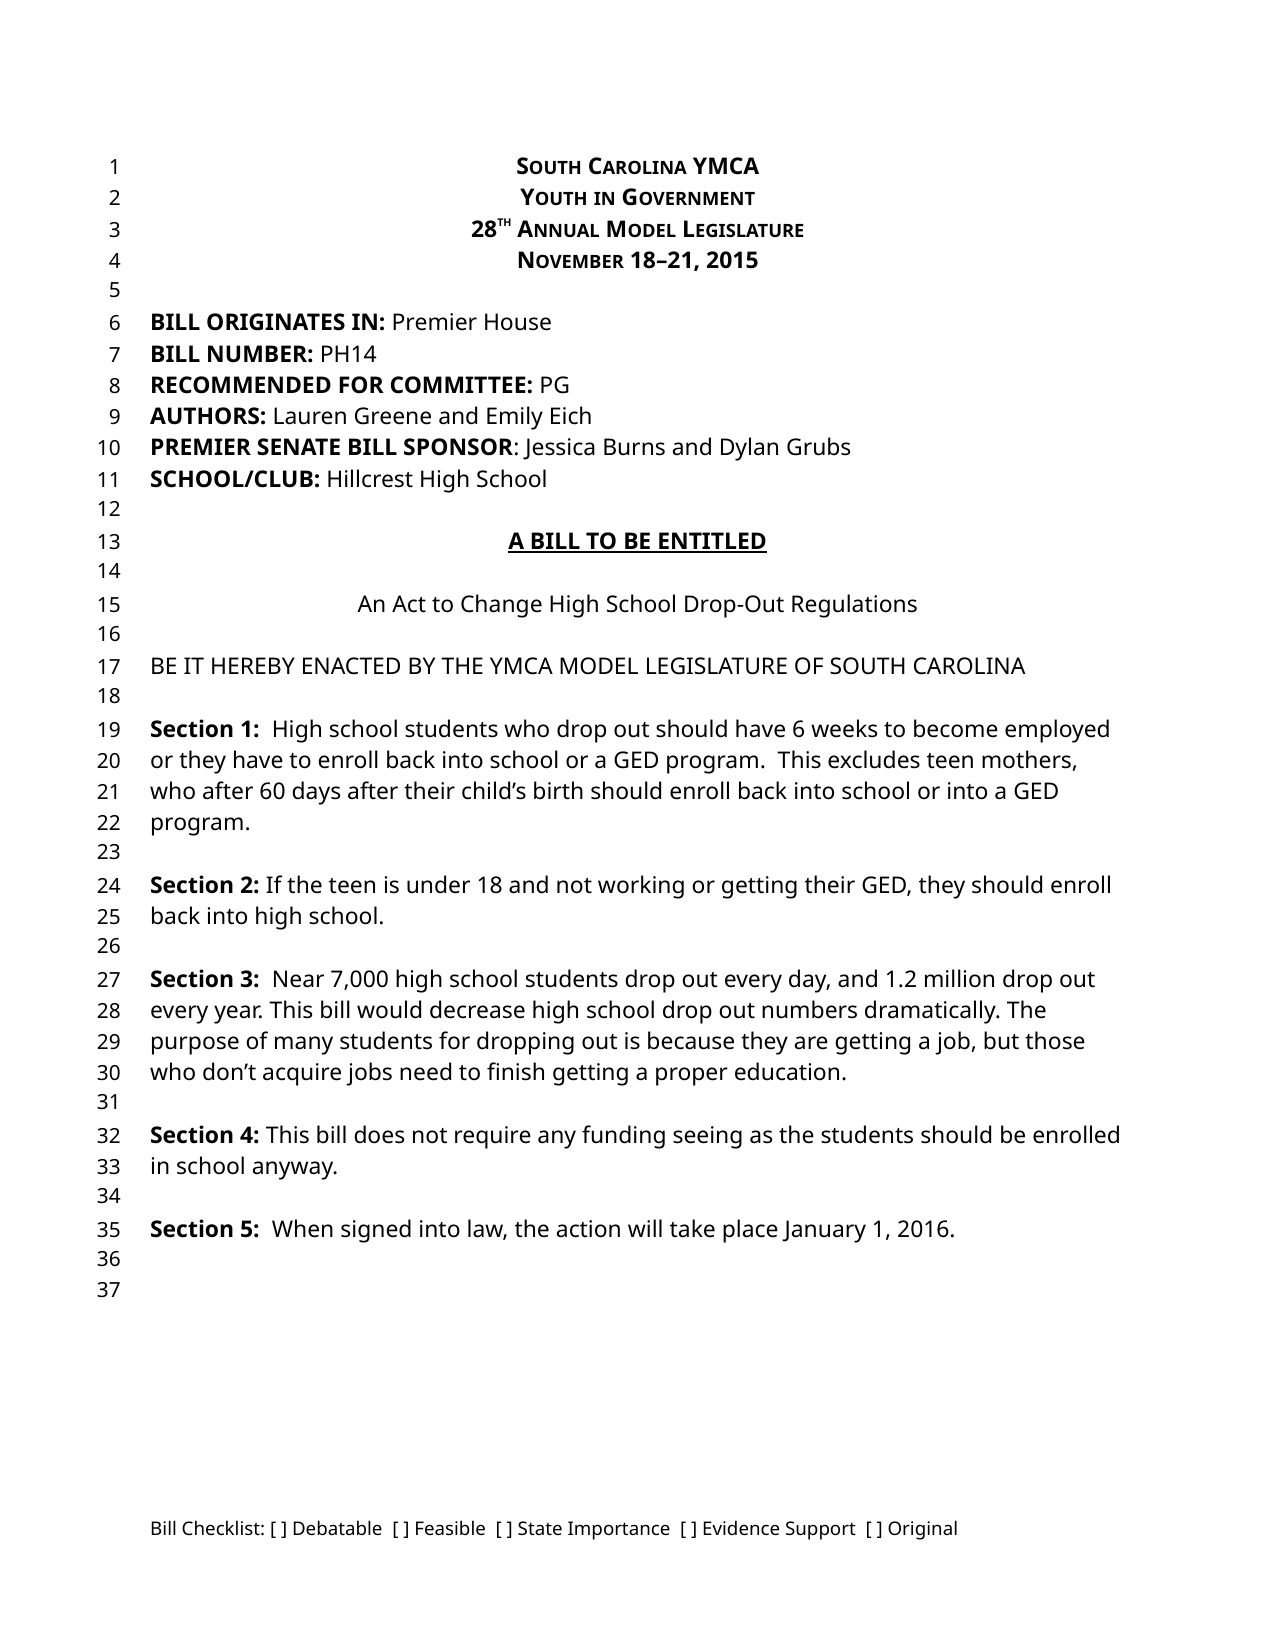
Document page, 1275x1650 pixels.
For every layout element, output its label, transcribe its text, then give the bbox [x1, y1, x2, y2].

text BE IT HEREBY ENACTED BY THE YMCA MODEL LEGISLATURE OF SOUTH CAROLINA [150, 650, 1125, 681]
text AUTHORS: Lauren Greene and Emily Eich [150, 400, 1125, 431]
text An Act to Change High School Drop-Out Regulations [150, 587, 1125, 619]
text November 18–21, 2015 [150, 244, 1125, 275]
text 28th Annual Model Legislature [150, 212, 1125, 244]
text South Carolina YMCA [150, 150, 1125, 181]
text A BILL TO BE ENTITLED [150, 525, 1125, 556]
text BILL NUMBER: PH14 [150, 337, 1125, 369]
text SCHOOL/CLUB: Hillcrest High School [150, 462, 1125, 494]
text Section 1: High school students who drop out should have 6 weeks to become employed or they have to enroll back into school or a GED program. This excludes teen mothers, who after 60 days after their child’s birth should enroll back into school or into a GED program. [150, 712, 1125, 837]
text Section 5: When signed into law, the action will take place January 1, 2016. [150, 1212, 1125, 1244]
text Youth in Government [150, 181, 1125, 212]
text Section 2: If the teen is under 18 and not working or getting their GED, they should enroll back into high school. [150, 869, 1125, 931]
text Section 3: Near 7,000 high school students drop out every day, and 1.2 million drop out every year. This bill would decrease high school drop out numbers dramatically. The purpose of many students for dropping out is because they are getting a job, but those who don’t acquire jobs need to finish getting a proper education. [150, 962, 1125, 1087]
text Section 4: This bill does not require any funding seeing as the students should be enrolled in school anyway. [150, 1119, 1125, 1181]
text RECOMMENDED FOR COMMITTEE: PG [150, 369, 1125, 400]
text BILL ORIGINATES IN: Premier House [150, 306, 1125, 337]
text PREMIER SENATE BILL SPONSOR: Jessica Burns and Dylan Grubs [150, 431, 1125, 462]
